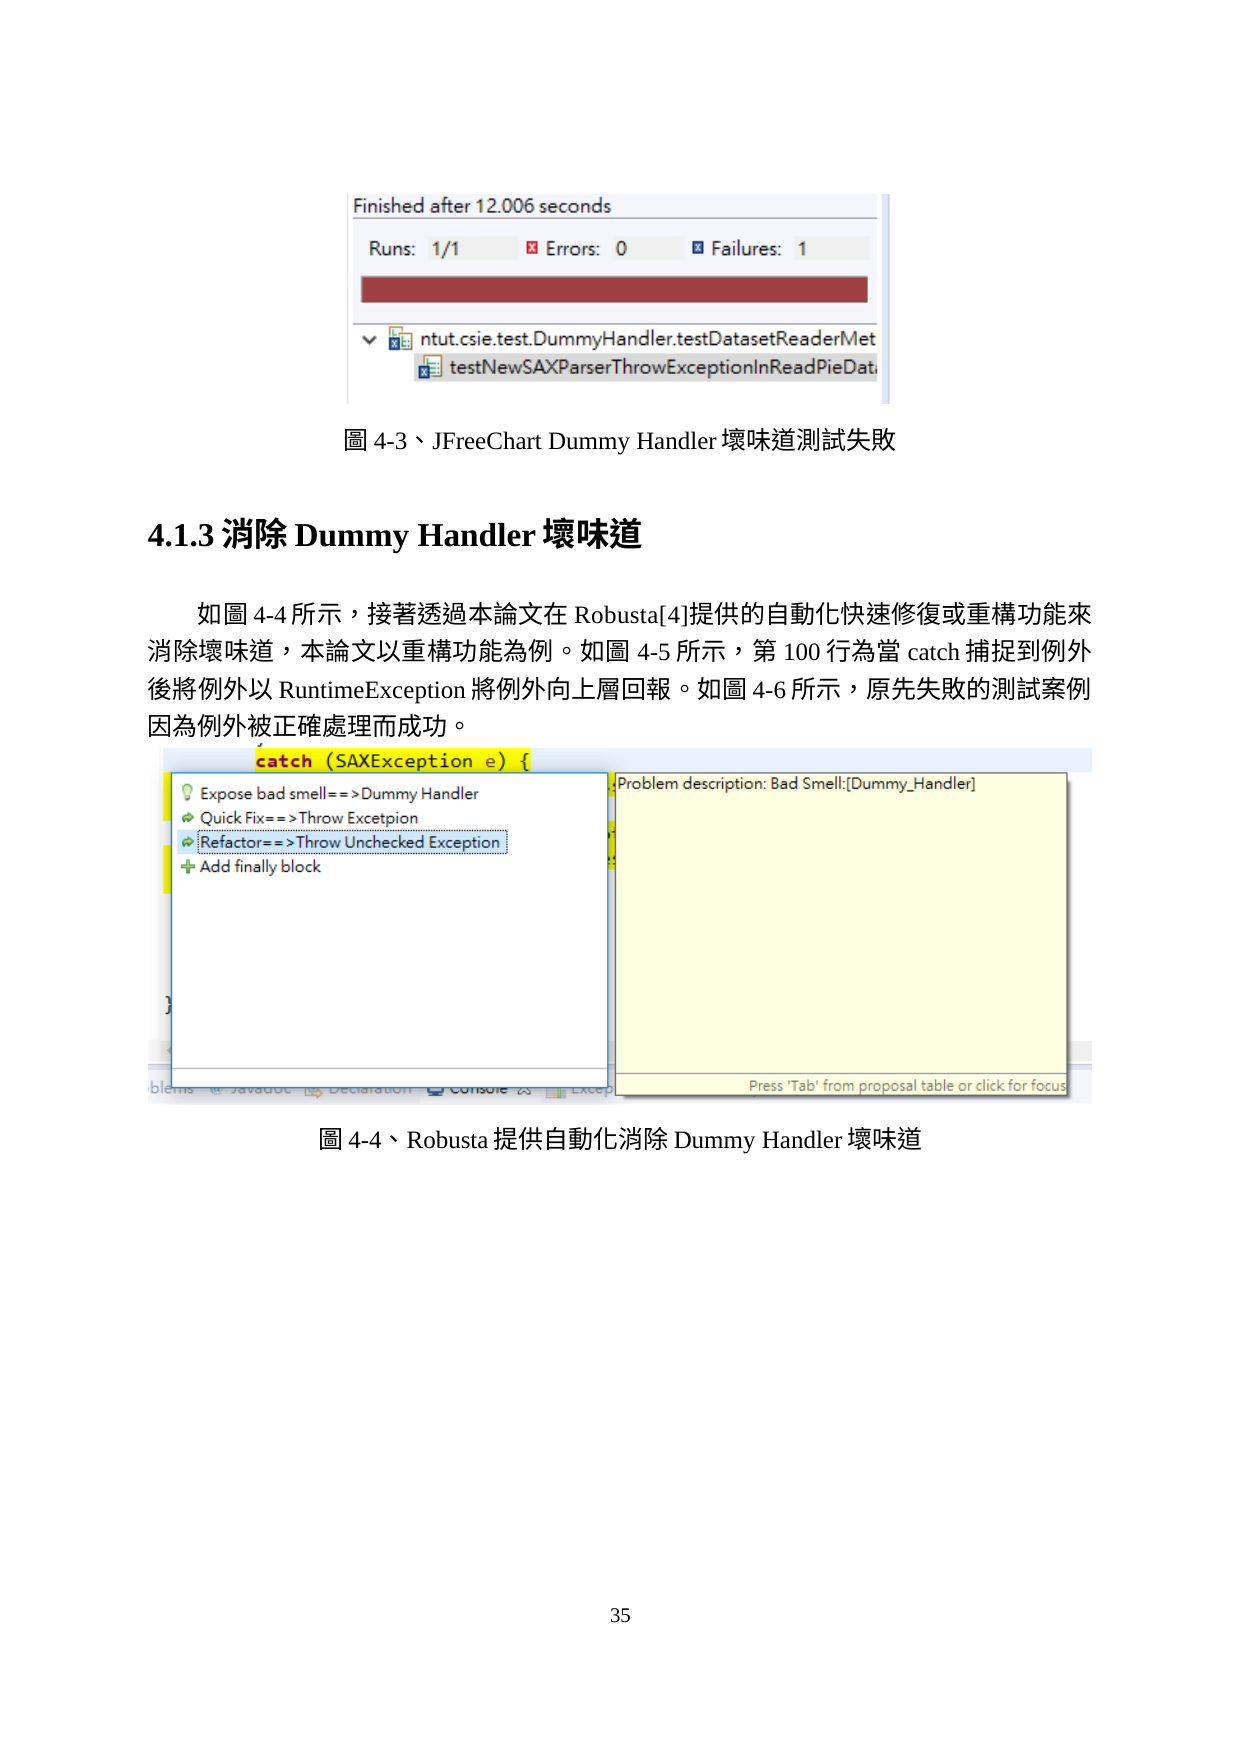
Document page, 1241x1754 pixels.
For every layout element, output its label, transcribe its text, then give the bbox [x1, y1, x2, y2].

picture [347, 194, 893, 404]
subtitle 4.1.3消除Dummy Handler壞味道 [148, 494, 1092, 569]
text 如圖4-4所示，接著透過本論文在Robusta[4]提供的自動化快速修復或重構功能來消除壞味道，本論文以重構功能為例。如圖4-5所示，第100行為當catch捕捉到例外後將例外以RuntimeException將例外向上層回報。如圖4-6所示，原先失敗的測試案例因為例外被正確處理而成功。 [148, 594, 1092, 743]
text 圖4-4、Robusta提供自動化消除Dummy Handler壞味道 [148, 1119, 1092, 1156]
text 圖4-3、JFreeChart Dummy Handler壞味道測試失敗 [148, 419, 1092, 457]
picture [148, 743, 1092, 1105]
